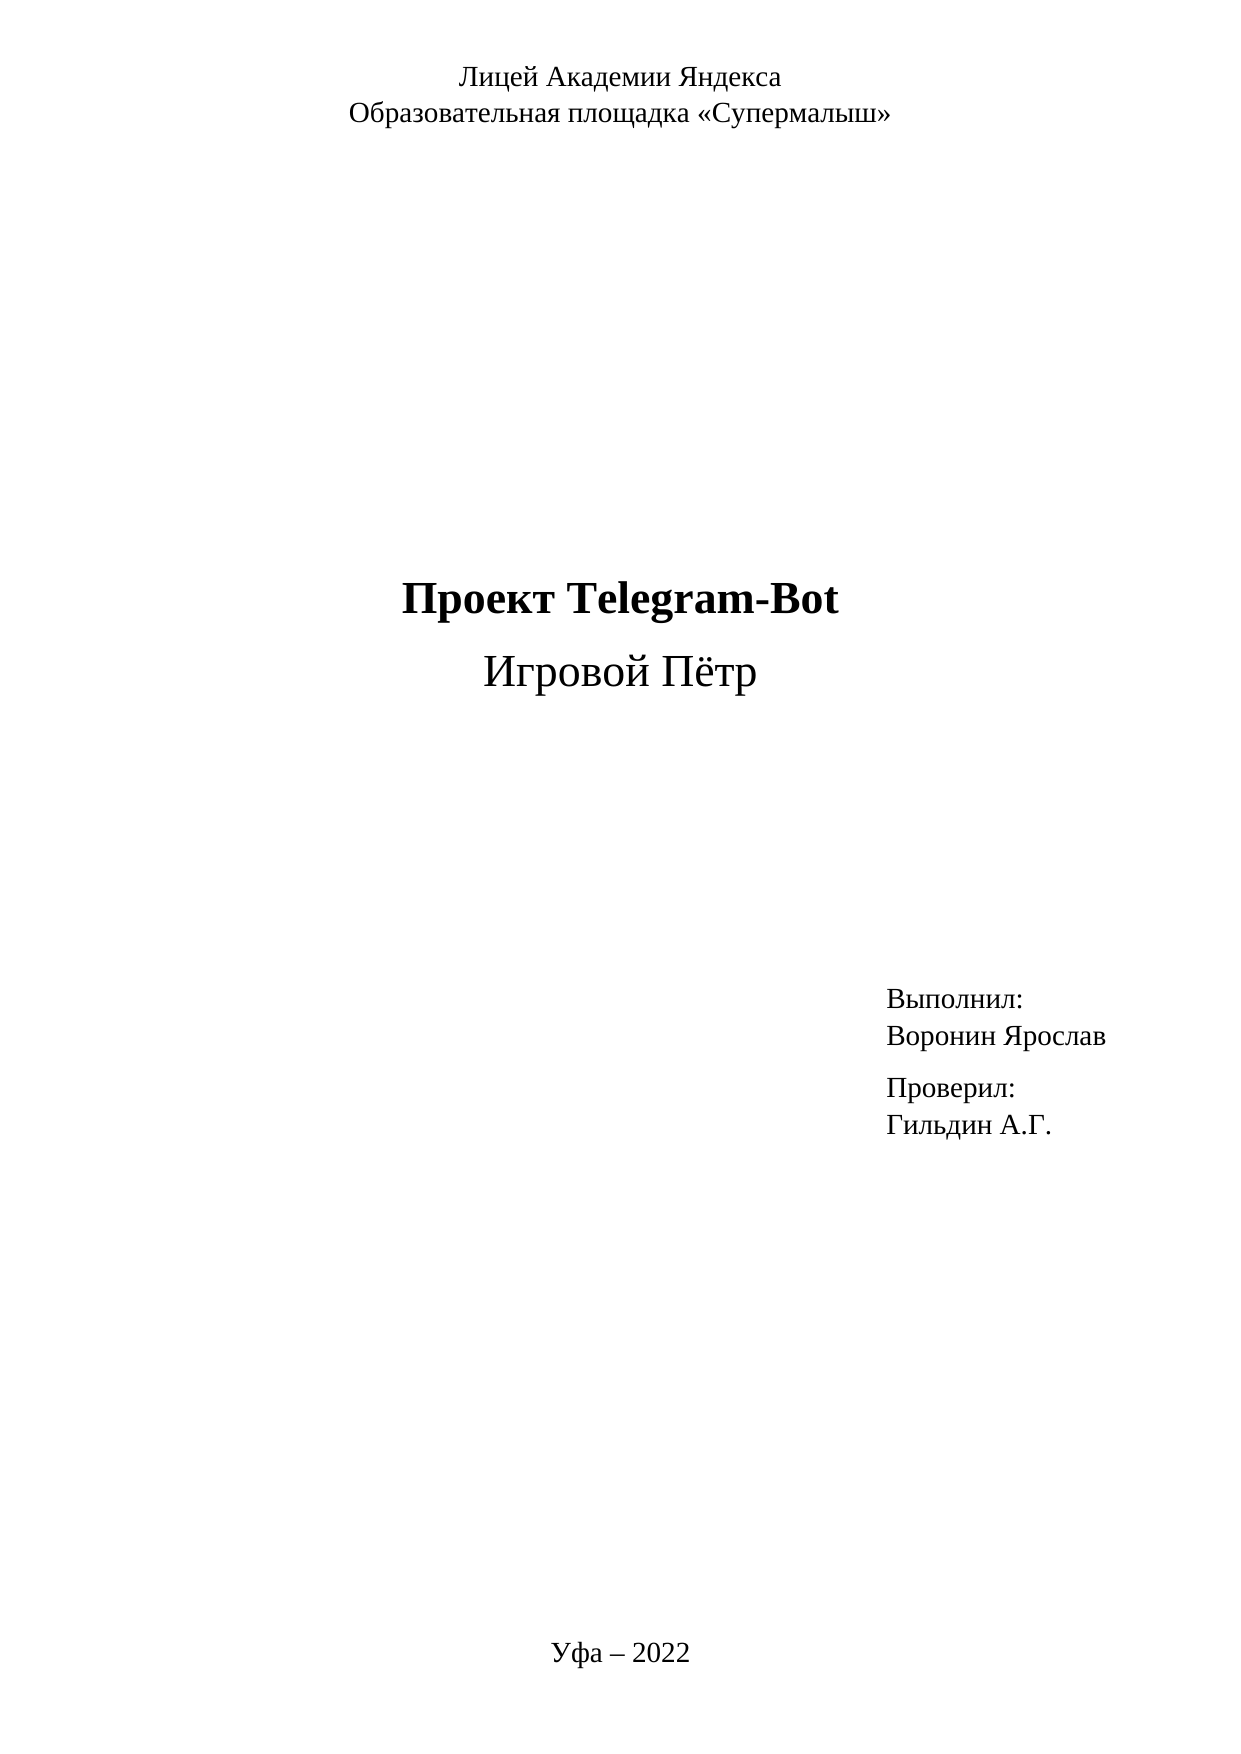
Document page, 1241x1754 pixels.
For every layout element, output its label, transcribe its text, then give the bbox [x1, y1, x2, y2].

text Проект Telegram-Bot [59, 571, 1181, 623]
text Проверил: Гильдин А.Г. [886, 1071, 1181, 1140]
text Лицей Академии Яндекса Образовательная площадка «Супермалыш» [59, 59, 1181, 129]
text Игровой Пётр [59, 644, 1181, 697]
text Уфа – 2022 [59, 1635, 1181, 1668]
text Выполнил: Воронин Ярослав [886, 982, 1181, 1051]
